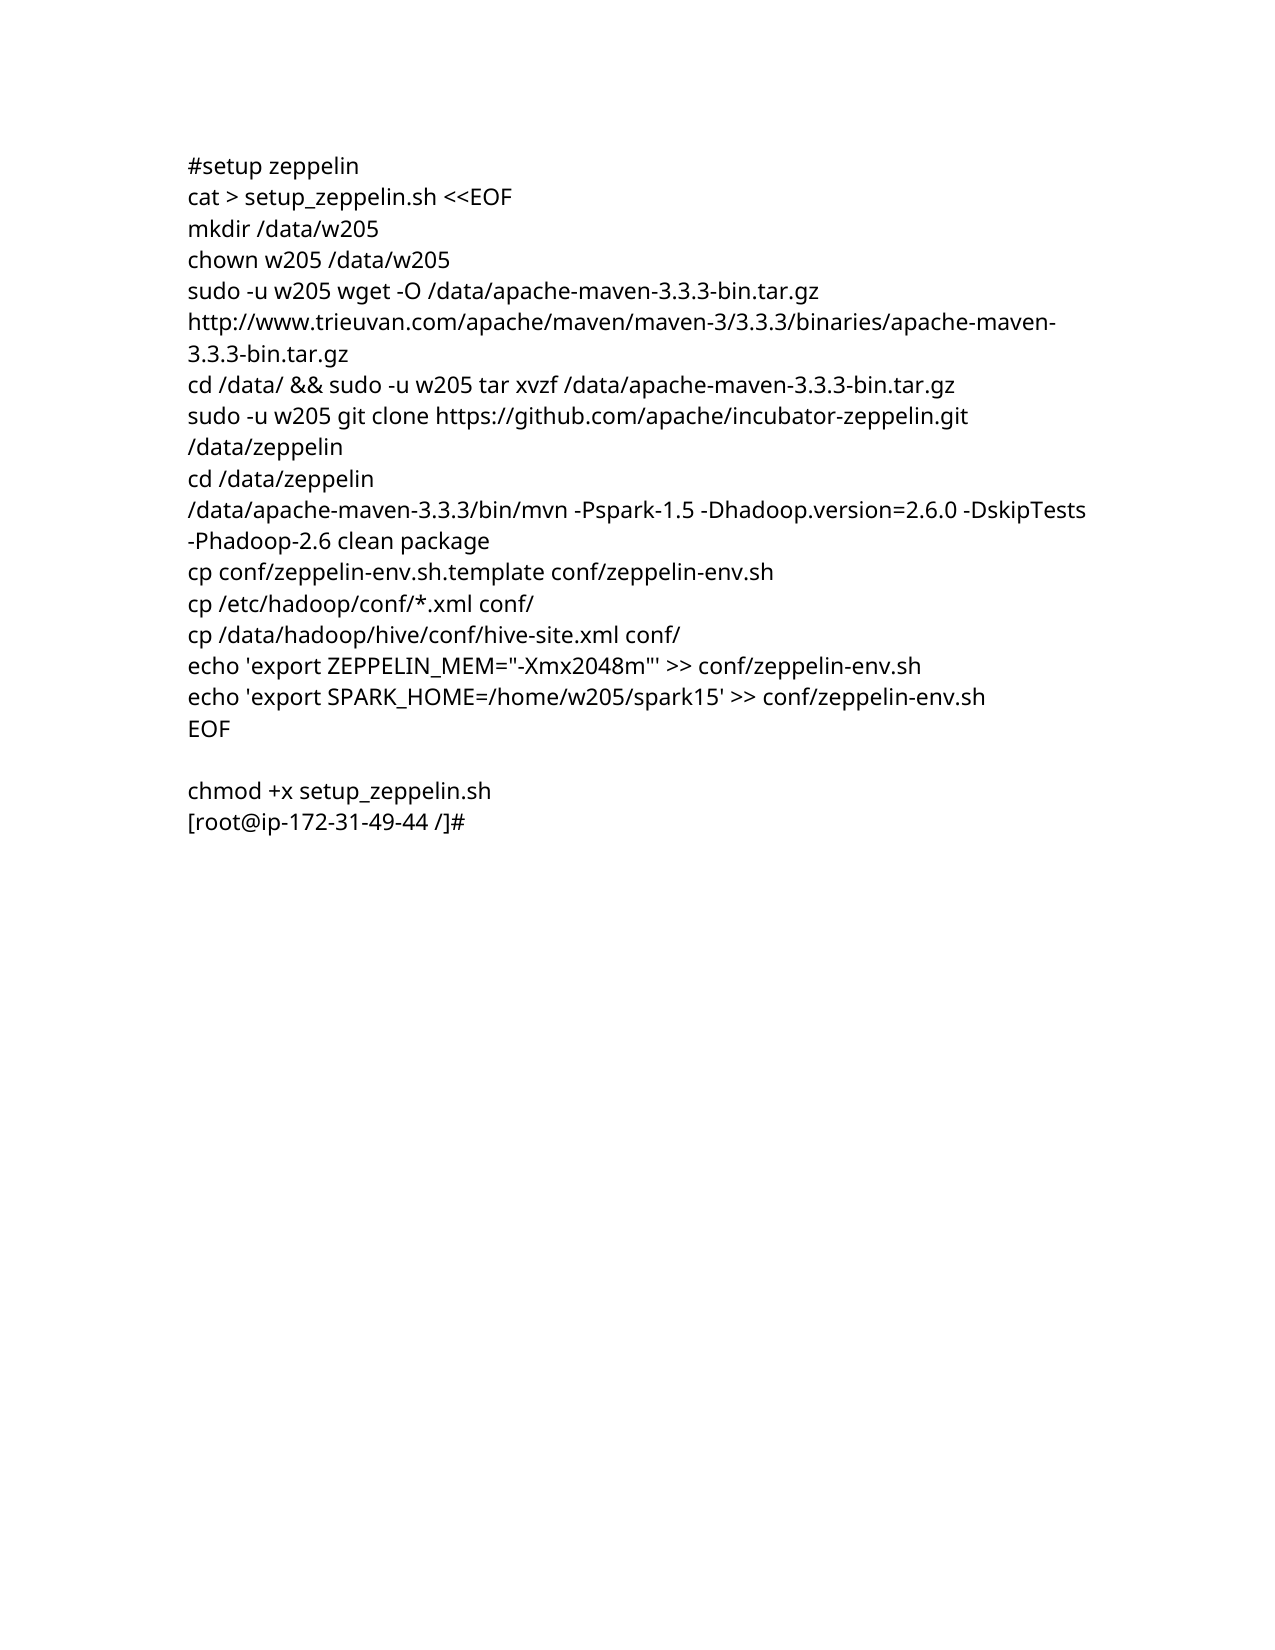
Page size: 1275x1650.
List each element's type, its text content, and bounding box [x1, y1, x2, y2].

text echo 'export ZEPPELIN_MEM="-Xmx2048m"' >> conf/zeppelin-env.sh [187, 650, 1087, 681]
text cp /etc/hadoop/conf/*.xml conf/ [187, 587, 1087, 619]
text chown w205 /data/w205 [187, 244, 1087, 275]
text [root@ip-172-31-49-44 /]# [187, 806, 1087, 837]
text cp /data/hadoop/hive/conf/hive-site.xml conf/ [187, 619, 1087, 650]
text cd /data/ && sudo -u w205 tar xvzf /data/apache-maven-3.3.3-bin.tar.gz [187, 369, 1087, 400]
text #setup zeppelin [187, 150, 1087, 181]
text /data/apache-maven-3.3.3/bin/mvn -Pspark-1.5 -Dhadoop.version=2.6.0 -DskipTests -Phadoop-2.6 clean package [187, 494, 1087, 556]
text EOF [187, 712, 1087, 744]
text sudo -u w205 wget -O /data/apache-maven-3.3.3-bin.tar.gz http://www.trieuvan.com/apache/maven/maven-3/3.3.3/binaries/apache-maven-3.3.3-bin.tar.gz [187, 275, 1087, 369]
text mkdir /data/w205 [187, 212, 1087, 244]
text chmod +x setup_zeppelin.sh [187, 775, 1087, 806]
text cat > setup_zeppelin.sh <<EOF [187, 181, 1087, 212]
text echo 'export SPARK_HOME=/home/w205/spark15' >> conf/zeppelin-env.sh [187, 681, 1087, 712]
text cp conf/zeppelin-env.sh.template conf/zeppelin-env.sh [187, 556, 1087, 587]
text cd /data/zeppelin [187, 462, 1087, 494]
text sudo -u w205 git clone https://github.com/apache/incubator-zeppelin.git /data/zeppelin [187, 400, 1087, 462]
